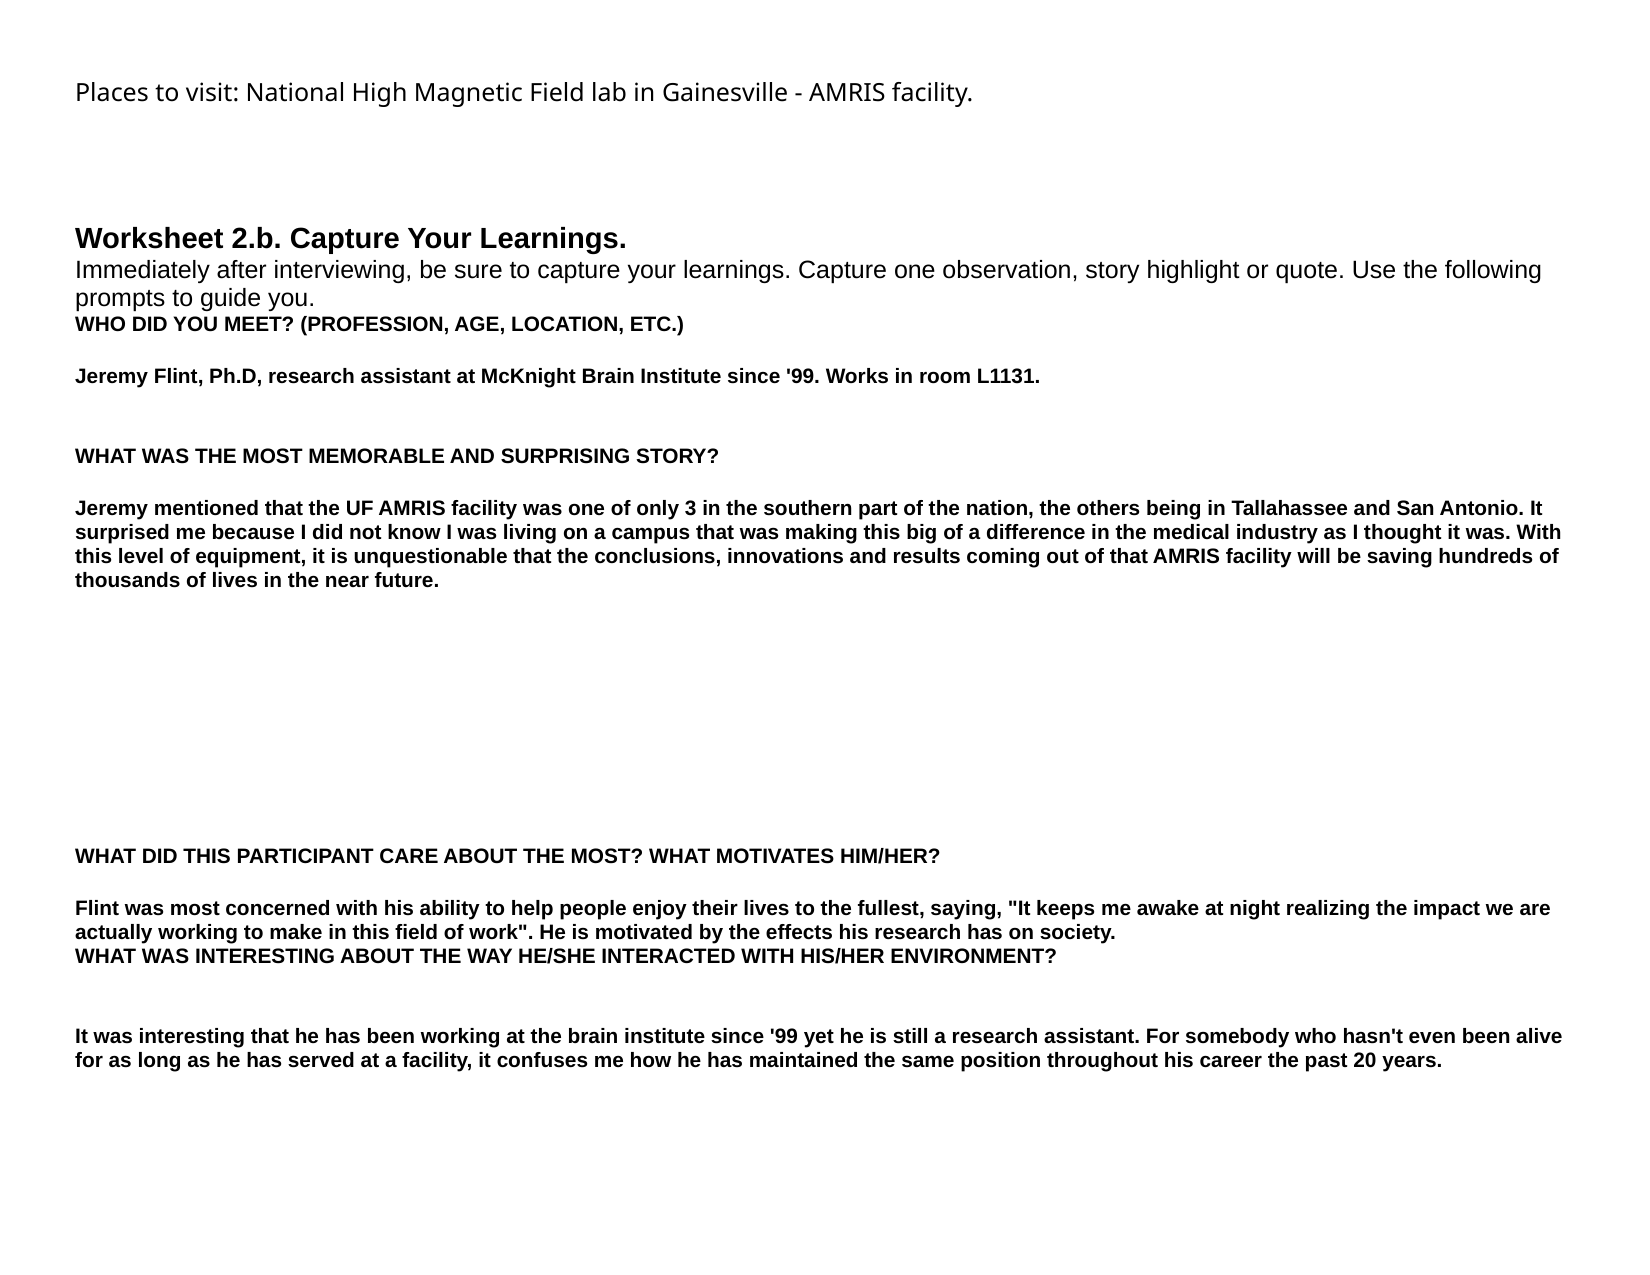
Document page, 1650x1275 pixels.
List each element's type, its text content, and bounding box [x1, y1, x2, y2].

text Places to visit: National High Magnetic Field lab in Gainesville - AMRIS facility. [75, 75, 1575, 109]
text Jeremy mentioned that the UF AMRIS facility was one of only 3 in the southern part of the nation, the others being in Tallahassee and San Antonio. It surprised me because I did not know I was living on a campus that was making this big of a difference in the medical industry as I thought it was. With this level of equipment, it is unquestionable that the conclusions, innovations and results coming out of that AMRIS facility will be saving hundreds of thousands of lives in the near future. [75, 502, 1575, 598]
text WHAT WAS INTERESTING ABOUT THE WAY HE/SHE INTERACTED WITH HIS/HER ENVIRONMENT? [75, 957, 1575, 981]
text Worksheet 2.b. Capture Your Learnings. [75, 224, 1575, 258]
text WHAT WAS THE MOST MEMORABLE AND SURPRISING STORY? [75, 449, 1575, 473]
text Immediately after interviewing, be sure to capture your learnings. Capture one observation, story highlight or quote. Use the following prompts to guide you. [75, 258, 1575, 315]
text WHAT DID THIS PARTICIPANT CARE ABOUT THE MOST? WHAT MOTIVATES HIM/HER? [75, 857, 1575, 881]
text WHO DID YOU MEET? (PROFESSION, AGE, LOCATION, ETC.) [75, 315, 1575, 339]
text It was interesting that he has been working at the brain institute since '99 yet he is still a research assistant. For somebody who hasn't even been alive for as long as he has served at a facility, it confuses me how he has maintained the same position throughout his career the past 20 years. [75, 1039, 1575, 1087]
text Flint was most concerned with his ability to help people enjoy their lives to the fullest, saying, "It keeps me awake at night realizing the impact we are actually working to make in this field of work". He is motivated by the effects his research has on society. [75, 909, 1575, 957]
text Jeremy Flint, Ph.D, research assistant at McKnight Brain Institute since '99. Works in room L1131. [75, 368, 1575, 392]
